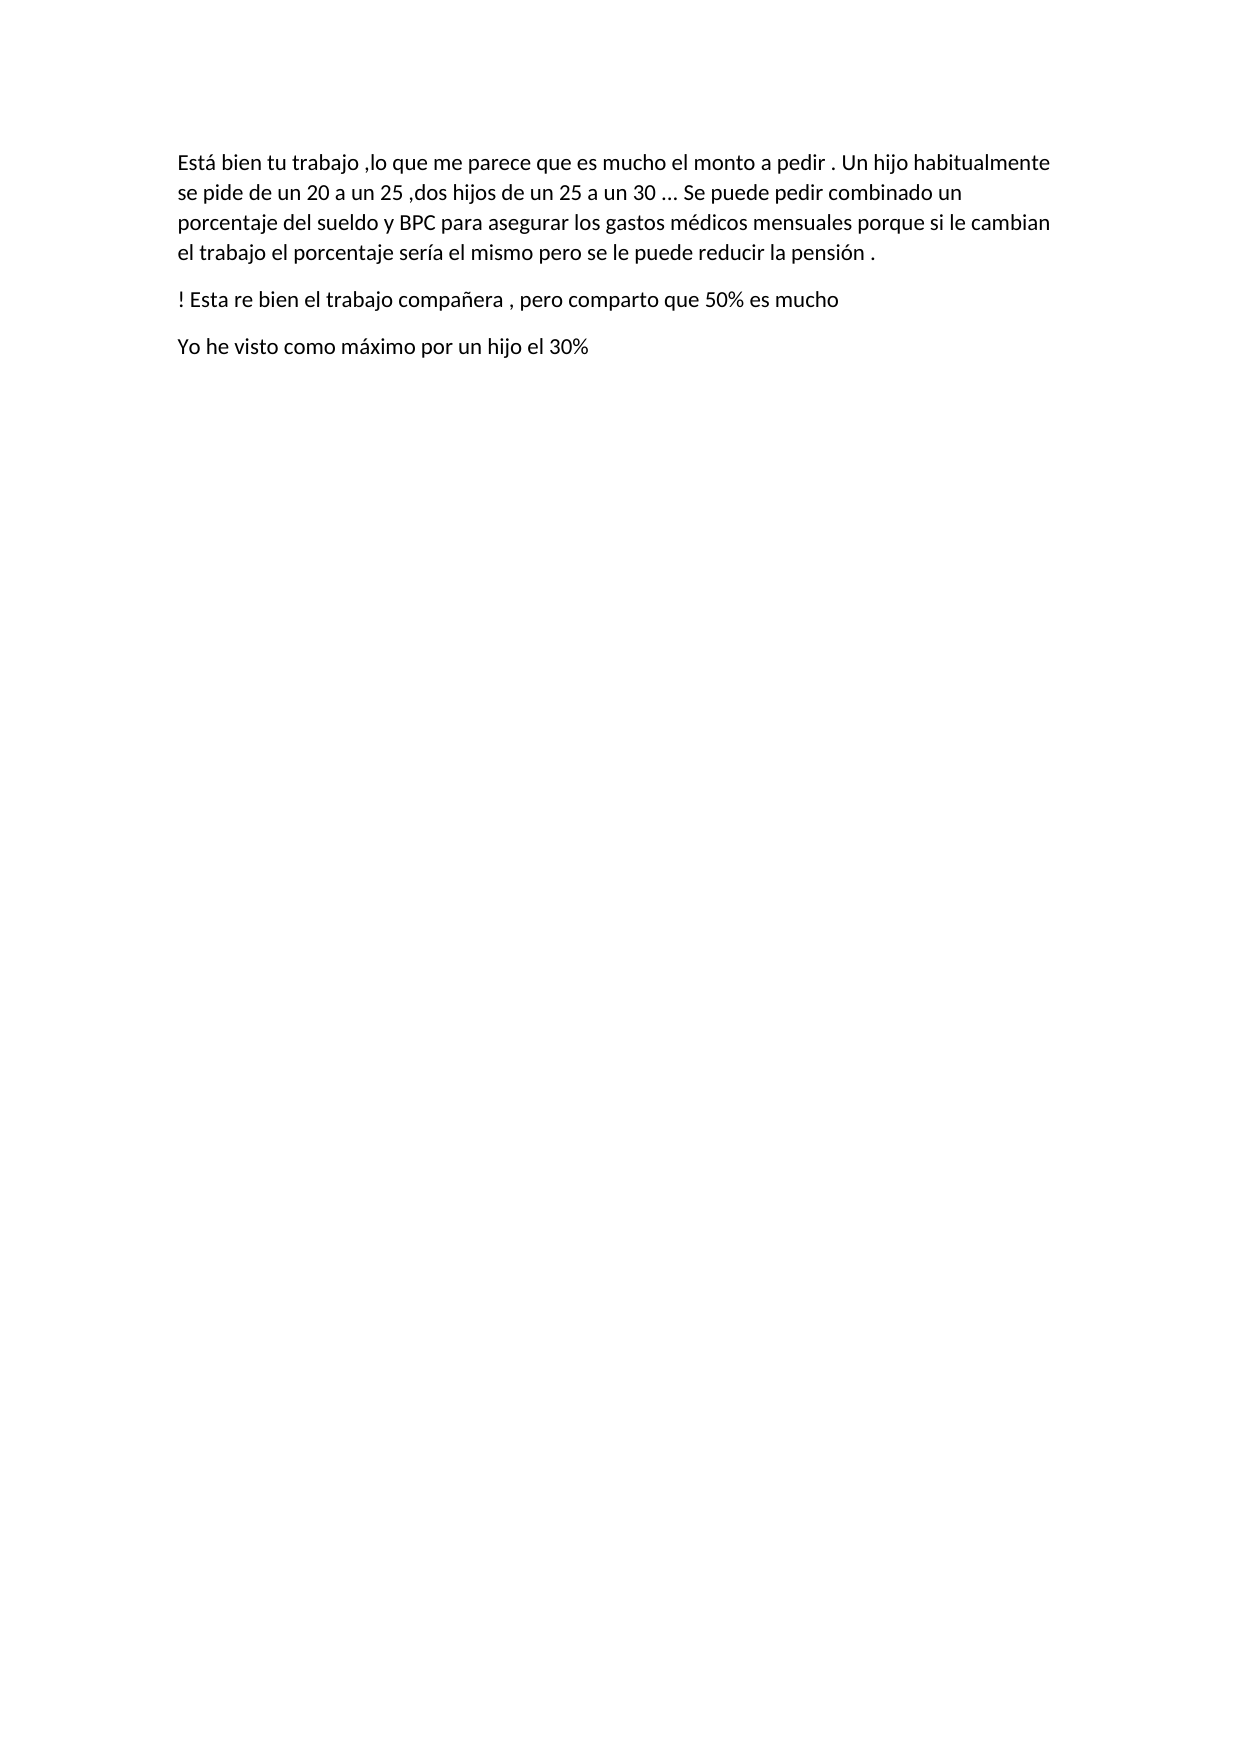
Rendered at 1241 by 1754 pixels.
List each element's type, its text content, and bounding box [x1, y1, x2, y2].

text Yo he visto como máximo por un hijo el 30% [177, 332, 1063, 360]
text ! Esta re bien el trabajo compañera , pero comparto que 50% es mucho [177, 285, 1063, 313]
text Está bien tu trabajo ,lo que me parece que es mucho el monto a pedir . Un hijo habitualmente se pide de un 20 a un 25 ,dos hijos de un 25 a un 30 ... Se puede pedir combinado un porcentaje del sueldo y BPC para asegurar los gastos médicos mensuales porque si le cambian el trabajo el porcentaje sería el mismo pero se le puede reducir la pensión . [177, 148, 1063, 266]
